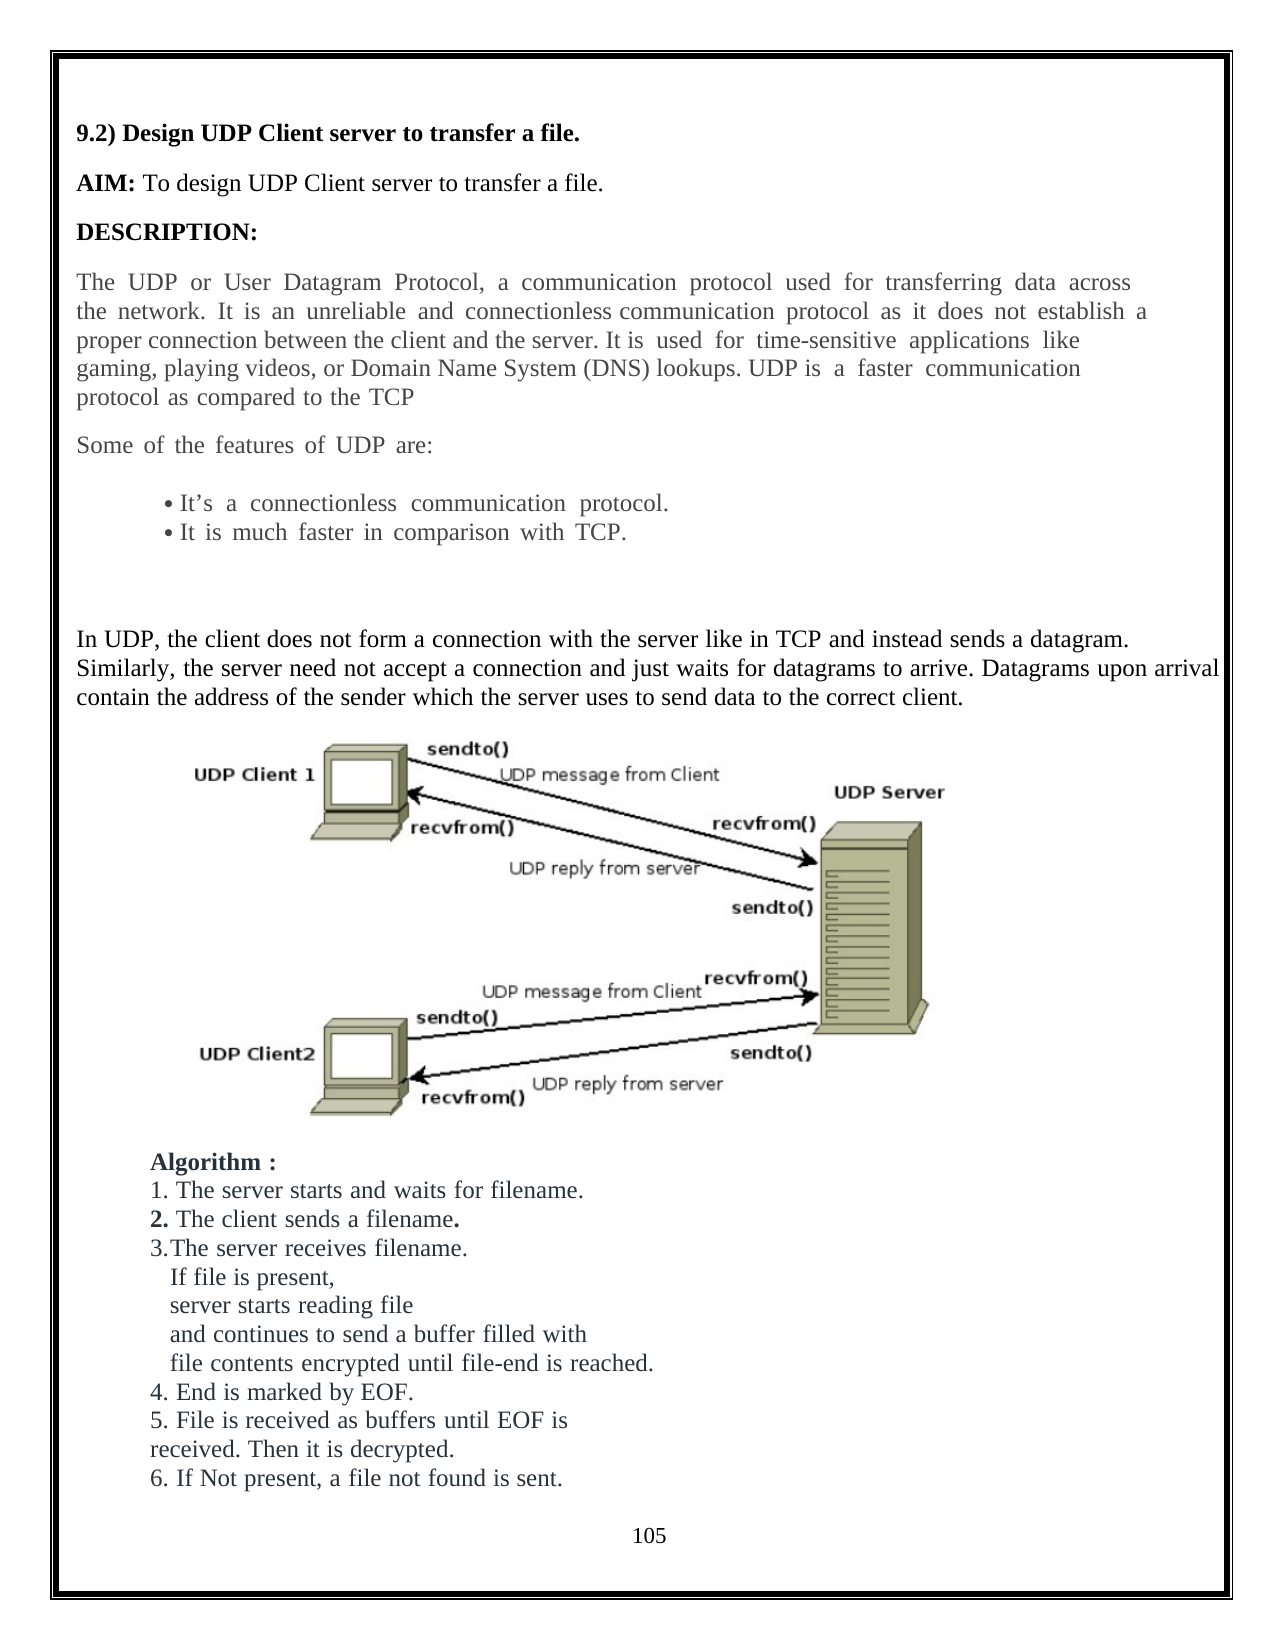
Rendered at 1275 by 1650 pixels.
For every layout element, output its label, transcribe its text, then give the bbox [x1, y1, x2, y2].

list Design UDP Client server to transfer a file. AIM: To design UDP Client server to transfer a file. DESCRIPTION: [76, 118, 604, 246]
text Some of the features of UDP are: [76, 430, 1224, 459]
list It’s a connectionless communication protocol. [165, 488, 1224, 517]
list File is received as buffers until EOF is received. Then it is decrypted. [150, 1406, 570, 1463]
list The server receives filename. If file is present, [150, 1233, 475, 1291]
text server starts reading file [169, 1291, 1224, 1319]
text Algorithm : [150, 1147, 1224, 1176]
list The server starts and waits for filename. [150, 1176, 1224, 1204]
text and continues to send a buffer filled with [169, 1319, 1224, 1348]
list End is marked by EOF. [150, 1377, 1224, 1406]
text In UDP, the client does not form a connection with the server like in TCP and instead sends a datagram. Similarly, the server need not accept a connection and just waits for datagrams to arrive. Datagrams upon arrival contain the address of the sender which the server uses to send data to the correct client. [76, 624, 1224, 710]
text file contents encrypted until file-end is reached. [169, 1348, 1224, 1377]
text The UDP or User Datagram Protocol, a communication protocol used for transferring data across the network. It is an unreliable and connectionless communication protocol as it does not establish a proper connection between the client and the server. It is used for time-sensitive applications like gaming, playing videos, or Domain Name System (DNS) lookups. UDP is a faster communication protocol as compared to the TCP [76, 267, 1156, 411]
list If Not present, a file not found is sent. [150, 1463, 1224, 1492]
list It is much faster in comparison with TCP. [165, 517, 1224, 545]
list The client sends a filename. [150, 1204, 1224, 1233]
picture [195, 741, 945, 1117]
